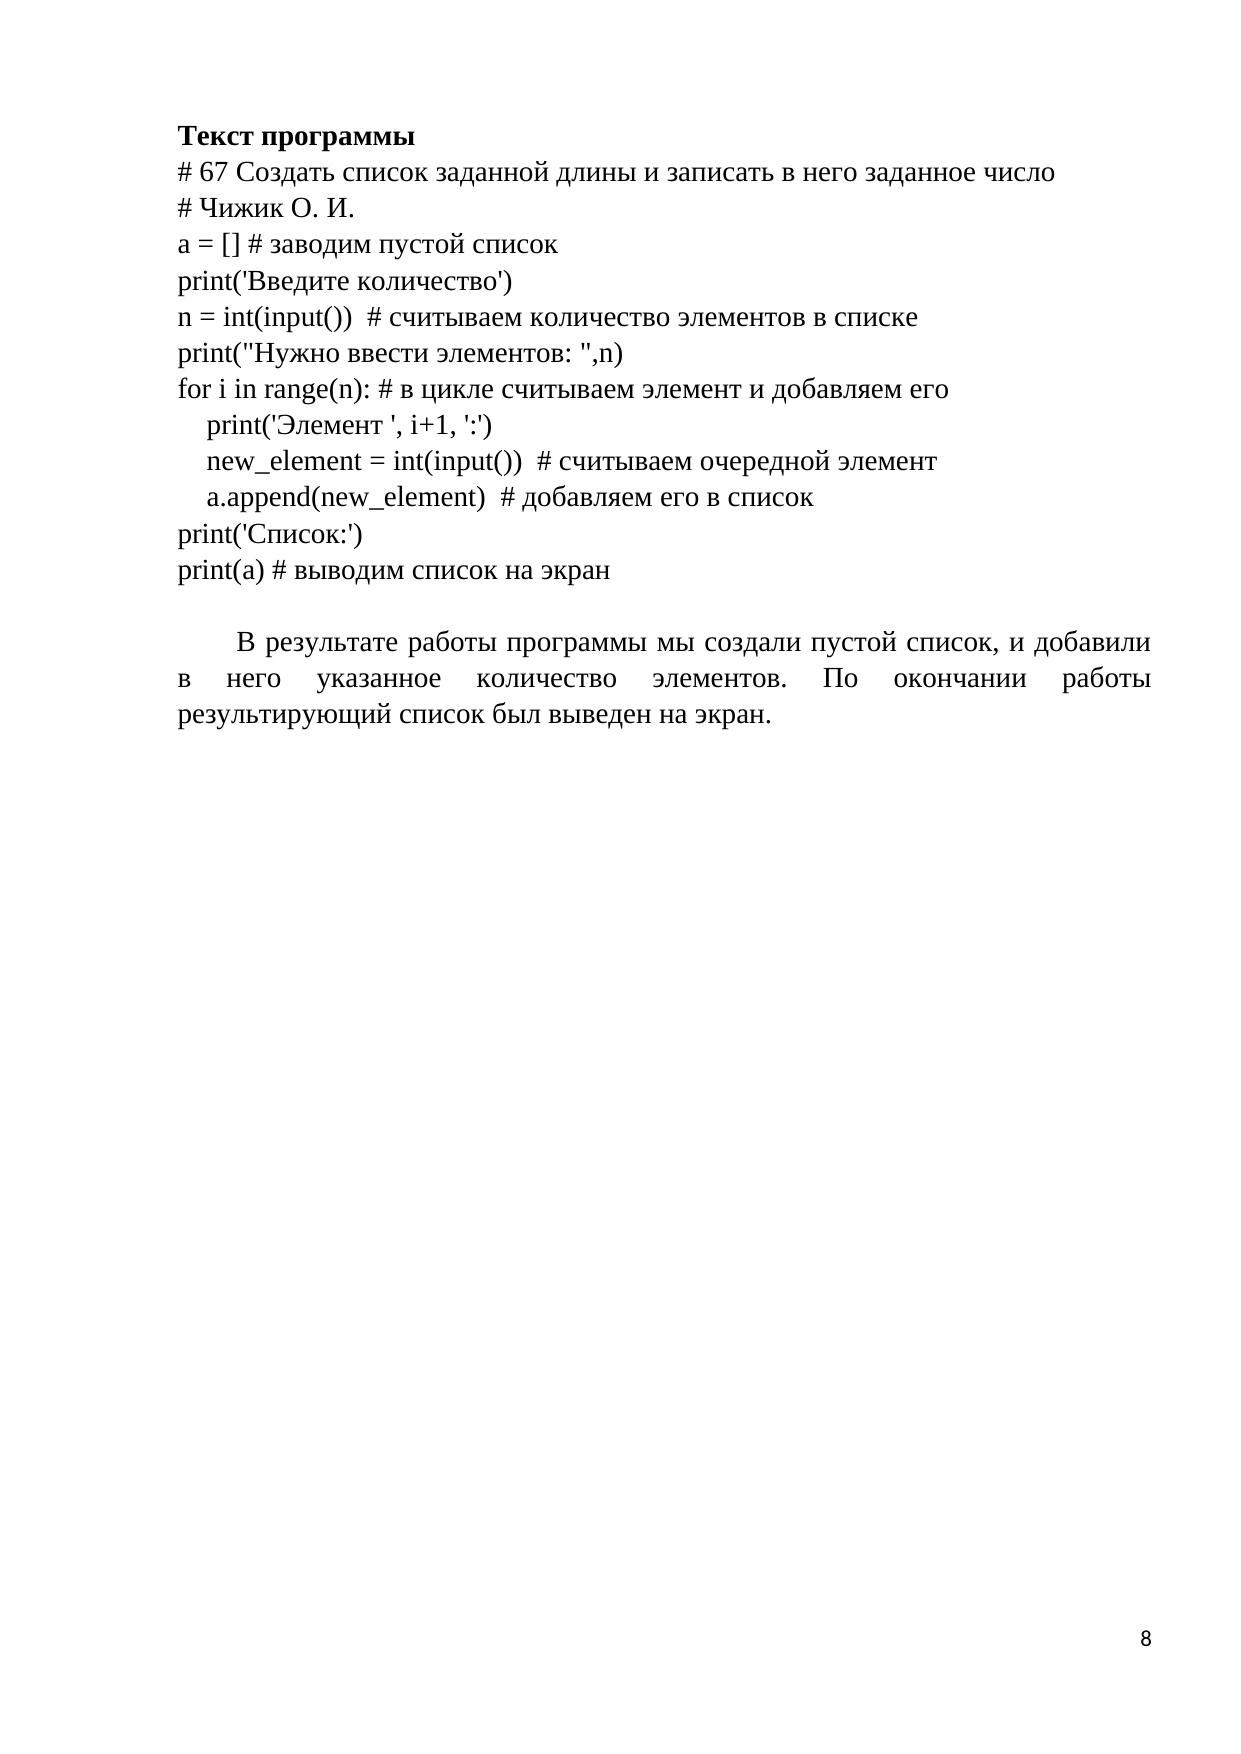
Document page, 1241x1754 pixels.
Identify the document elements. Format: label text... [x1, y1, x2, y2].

text n = int(input()) # считываем количество элементов в списке [177, 299, 1152, 332]
text # Чижик О. И. [177, 190, 1152, 224]
text a = [] # заводим пустой список [177, 227, 1152, 260]
text print("Нужно ввести элементов: ",n) [177, 335, 1152, 368]
text print('Введите количество') [177, 263, 1152, 296]
text Текст программы [177, 118, 1152, 152]
text # 67 Создать список заданной длины и записать в него заданное число [177, 154, 1152, 188]
text print('Элемент ', i+1, ':') [177, 407, 1152, 441]
text print('Список:') [177, 516, 1152, 549]
text new_element = int(input()) # считываем очередной элемент [177, 443, 1152, 477]
text for i in range(n): # в цикле считываем элемент и добавляем его [177, 371, 1152, 405]
text a.append(new_element) # добавляем его в список [177, 479, 1152, 513]
text В результате работы программы мы создали пустой список, и добавили в него указанное количество элементов. По окончании работы результирующий список был выведен на экран. [177, 624, 1152, 730]
text print(a) # выводим список на экран [177, 552, 1152, 585]
